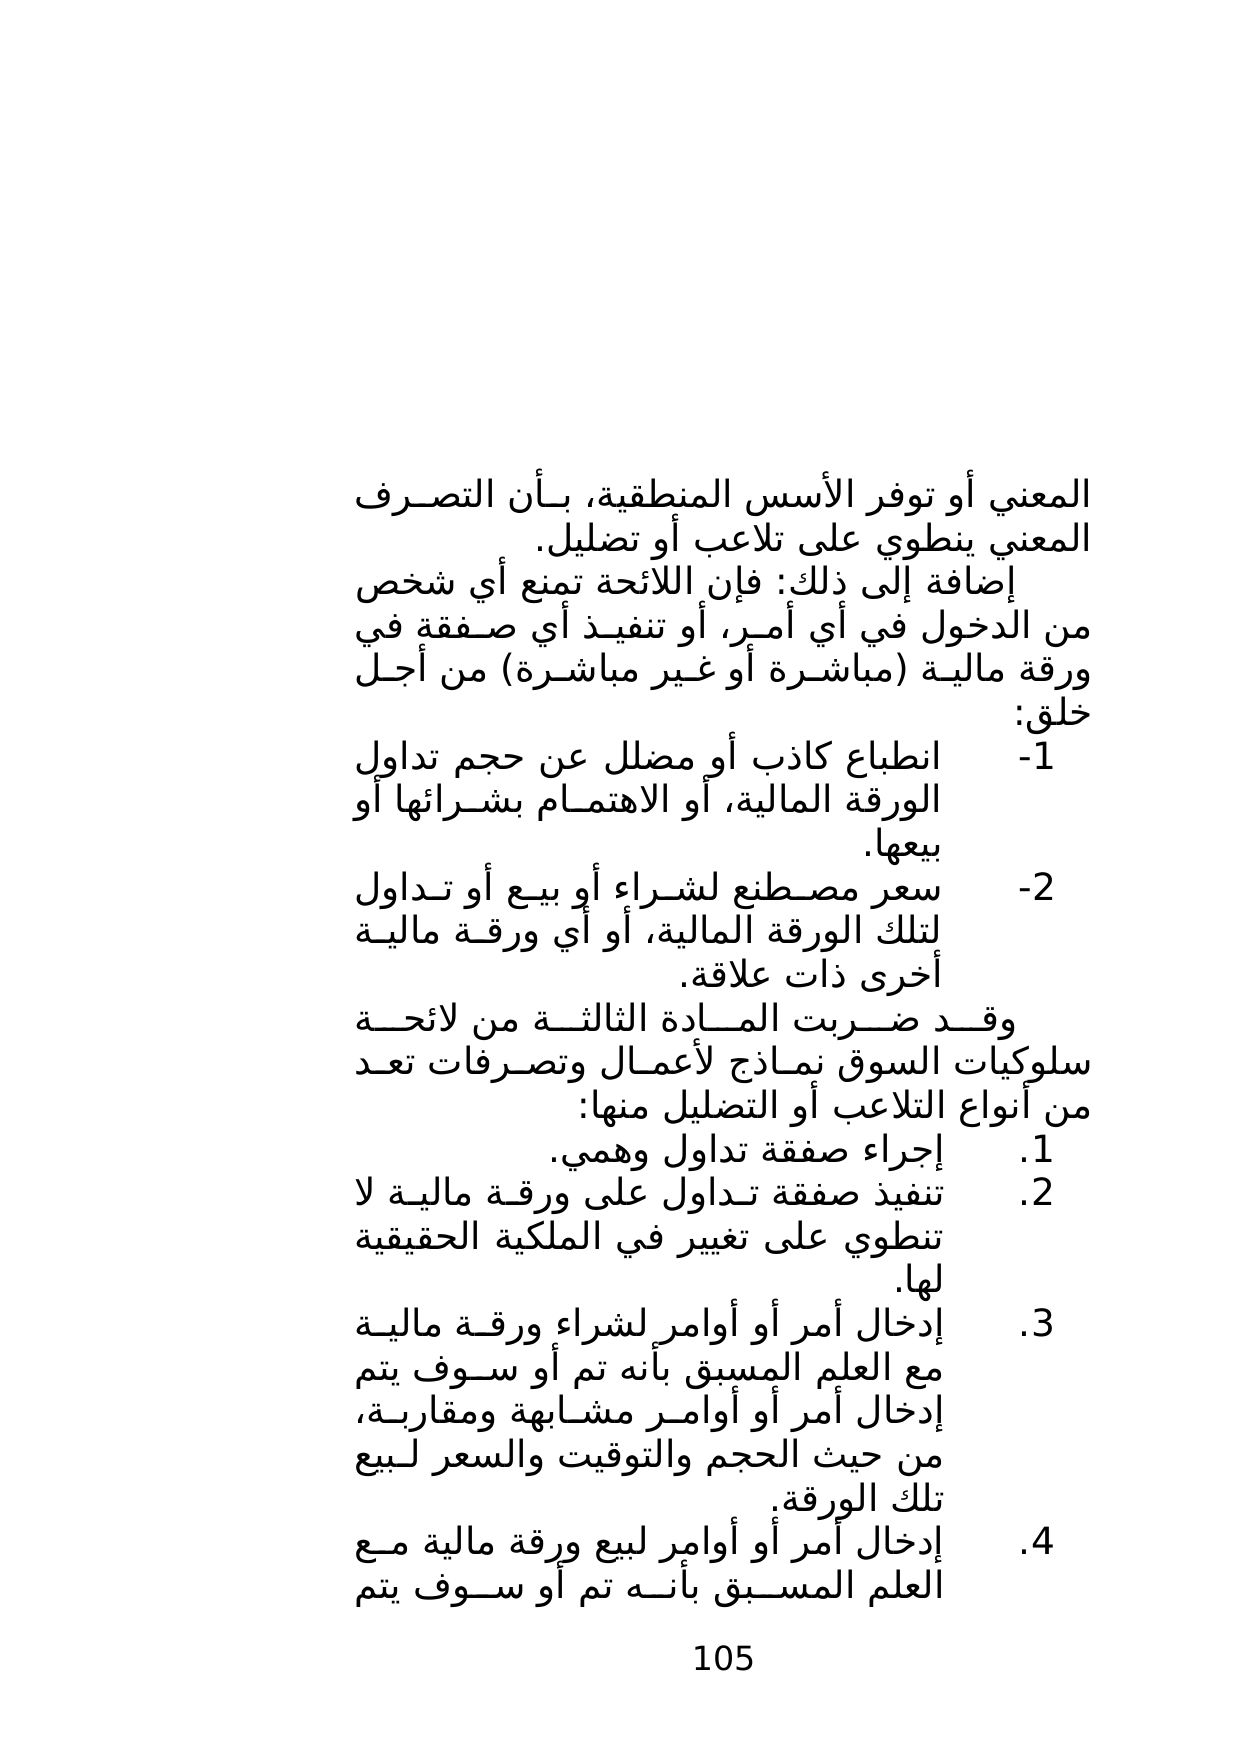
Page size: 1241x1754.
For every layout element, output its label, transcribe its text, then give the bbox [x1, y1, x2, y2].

list إجراء صفقة تداول وهمي. [354, 1127, 1019, 1171]
list إدخال أمر أو أوامر لشراء ورقة مالية مع العلم المسبق بأنه تم أو سوف يتم إدخال أمر أو أوامر مشابهة ومقاربة، من حيث الحجم والتوقيت والسعر لبيع تلك الورقة. [354, 1302, 1019, 1520]
list تنفيذ صفقة تداول على ورقة مالية لا تنطوي على تغيير في الملكية الحقيقية لها. [354, 1171, 1019, 1302]
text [354, 472, 1092, 560]
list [354, 1520, 1019, 1607]
list سعر مصطنع لشراء أو بيع أو تداول لتلك الورقة المالية، أو أي ورقة مالية أخرى ذات علاقة. [354, 865, 1019, 996]
text إضافة إلى ذلك: فإن اللائحة تمنع أي شخص من الدخول في أي أمر، أو تنفيذ أي صفقة في ورقة مالية (مباشرة أو غير مباشرة) من أجل خلق: [354, 560, 1092, 734]
text وقد ضربت المادة الثالثة من لائحة سلوكيات السوق نماذج لأعمال وتصرفات تعد من أنواع التلاعب أو التضليل منها: [354, 996, 1092, 1127]
list انطباع كاذب أو مضلل عن حجم تداول الورقة المالية، أو الاهتمام بشرائها أو بيعها. [354, 734, 1019, 865]
